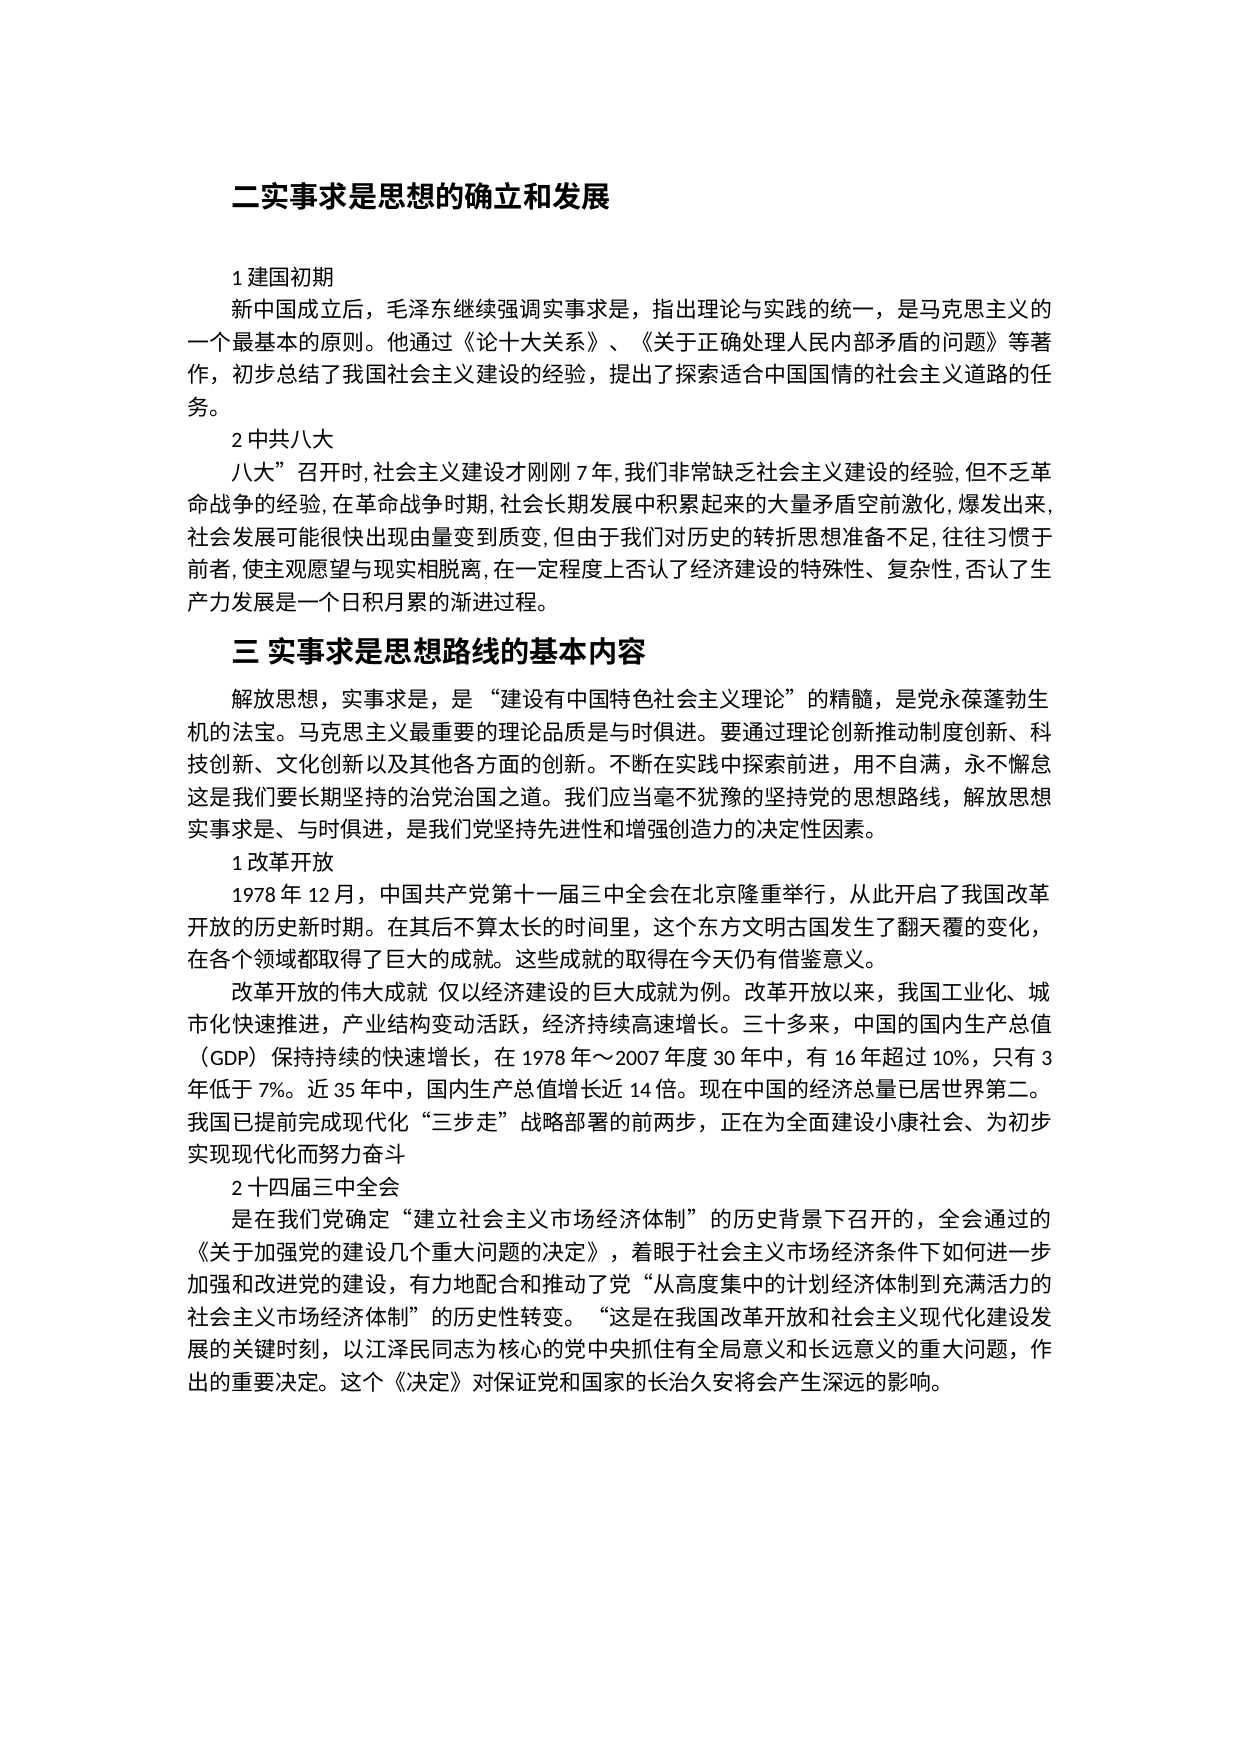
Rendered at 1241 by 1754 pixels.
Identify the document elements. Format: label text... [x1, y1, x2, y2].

text 二实事求是思想的确立和发展 [187, 162, 1053, 227]
text 2十四届三中全会 [187, 1169, 1053, 1202]
text 三 实事求是思想路线的基本内容 [187, 617, 1053, 682]
text 1建国初期 [187, 259, 1053, 292]
text 解放思想，实事求是，是 “建设有中国特色社会主义理论”的精髓，是党永葆蓬勃生机的法宝。马克思主义最重要的理论品质是与时俱进。要通过理论创新推动制度创新、科技创新、文化创新以及其他各方面的创新。不断在实践中探索前进，用不自满，永不懈怠，这是我们要长期坚持的治党治国之道。我们应当毫不犹豫的坚持党的思想路线，解放思想、实事求是、与时俱进，是我们党坚持先进性和增强创造力的决定性因素。 [187, 682, 1053, 844]
text 改革开放的伟大成就 仅以经济建设的巨大成就为例。改革开放以来，我国工业化、城市化快速推进，产业结构变动活跃，经济持续高速增长。三十多来，中国的国内生产总值（GDP）保持持续的快速增长，在1978年～2007年度30年中，有16年超过10%，只有3年低于7%。近35年中，国内生产总值增长近14倍。现在中国的经济总量已居世界第二。我国已提前完成现代化“三步走”战略部署的前两步，正在为全面建设小康社会、为初步实现现代化而努力奋斗 [187, 974, 1053, 1169]
text 1改革开放 [187, 844, 1053, 877]
text 是在我们党确定“建立社会主义市场经济体制”的历史背景下召开的，全会通过的《关于加强党的建设几个重大问题的决定》，着眼于社会主义市场经济条件下如何进一步加强和改进党的建设，有力地配合和推动了党“从高度集中的计划经济体制到充满活力的社会主义市场经济体制”的历史性转变。“这是在我国改革开放和社会主义现代化建设发展的关键时刻，以江泽民同志为核心的党中央抓住有全局意义和长远意义的重大问题，作出的重要决定。这个《决定》对保证党和国家的长治久安将会产生深远的影响。 [187, 1202, 1053, 1397]
text 新中国成立后，毛泽东继续强调实事求是，指出理论与实践的统一，是马克思主义的一个最基本的原则。他通过《论十大关系》、《关于正确处理人民内部矛盾的问题》等著作，初步总结了我国社会主义建设的经验，提出了探索适合中国国情的社会主义道路的任务。 [187, 292, 1053, 422]
text 2中共八大 [187, 422, 1053, 454]
text 1978年12月，中国共产党第十一届三中全会在北京隆重举行，从此开启了我国改革开放的历史新时期。在其后不算太长的时间里，这个东方文明古国发生了翻天覆的变化，在各个领域都取得了巨大的成就。这些成就的取得在今天仍有借鉴意义。 [187, 877, 1053, 974]
text 八大”召开时, 社会主义建设才刚刚7年, 我们非常缺乏社会主义建设的经验, 但不乏革命战争的经验, 在革命战争时期, 社会长期发展中积累起来的大量矛盾空前激化, 爆发出来, 社会发展可能很快出现由量变到质变, 但由于我们对历史的转折思想准备不足, 往往习惯于前者, 使主观愿望与现实相脱离, 在一定程度上否认了经济建设的特殊性、复杂性, 否认了生产力发展是一个日积月累的渐进过程。 [187, 454, 1053, 617]
